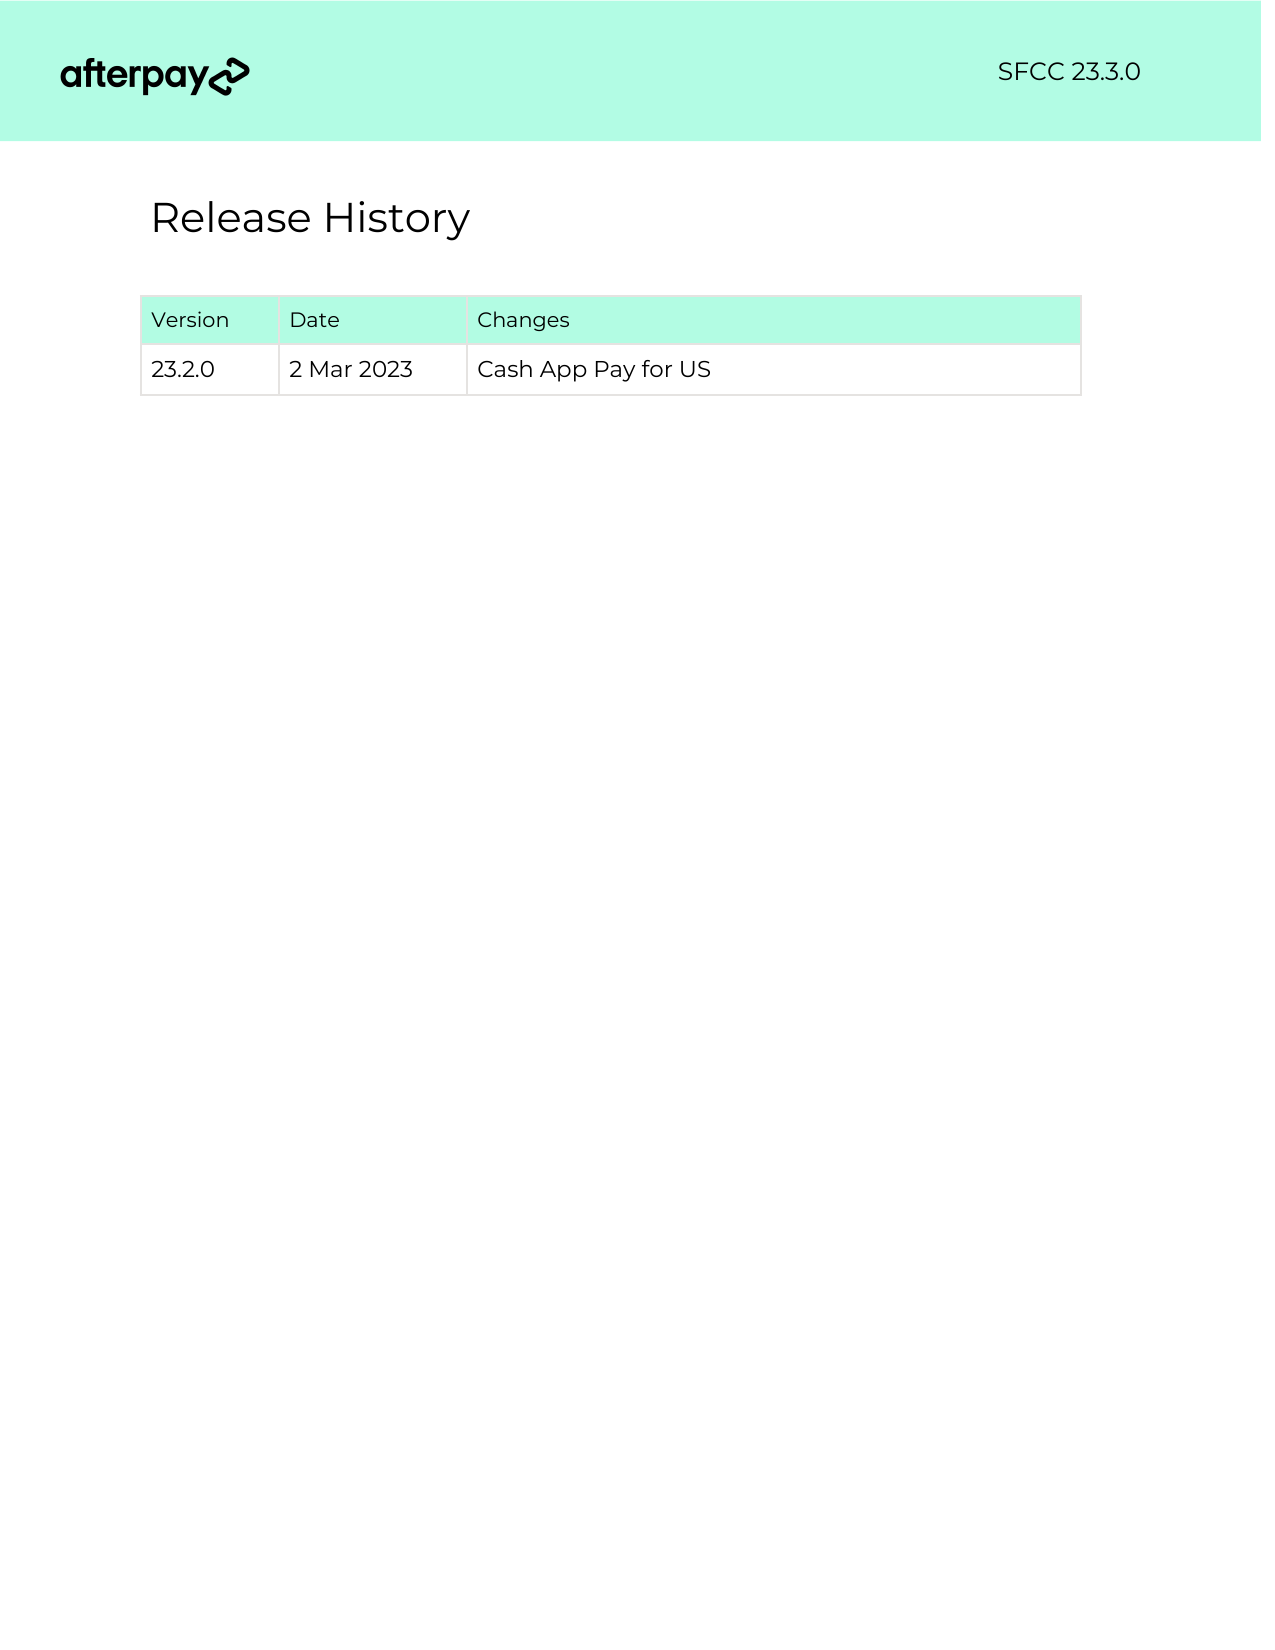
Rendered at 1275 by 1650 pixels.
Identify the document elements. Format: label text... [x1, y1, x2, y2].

table_cell Cash App Pay for US [468, 345, 1080, 394]
table_cell 23.2.0 [142, 345, 278, 394]
picture [25, 29, 285, 124]
subtitle Release History [150, 192, 1125, 242]
table_cell 2 Mar 2023 [280, 345, 466, 394]
table_header Changes [468, 297, 1080, 343]
table_header Date [280, 297, 466, 343]
table_header Version [142, 297, 278, 343]
